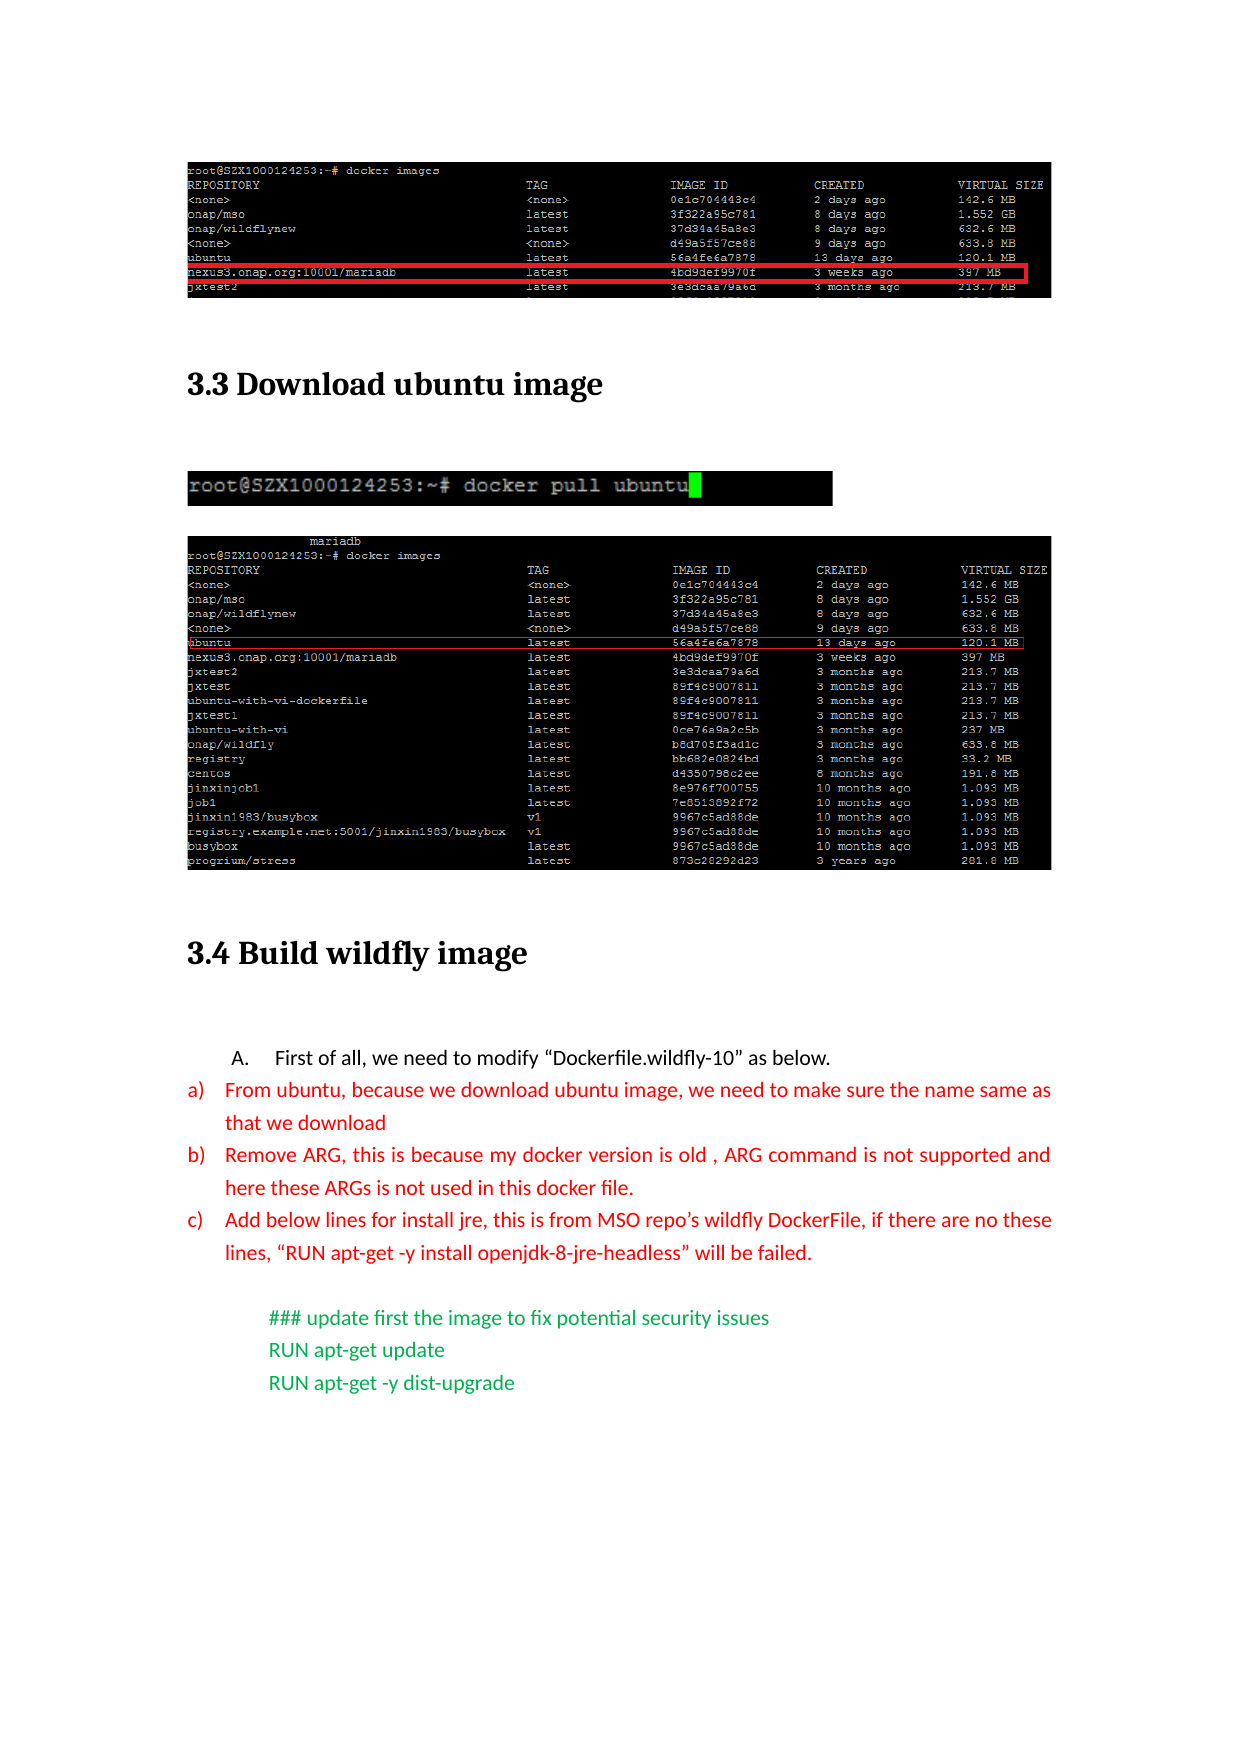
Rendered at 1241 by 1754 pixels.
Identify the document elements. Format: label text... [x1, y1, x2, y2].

subtitle 3.3 Download ubuntu image [187, 352, 1053, 417]
list Remove ARG, this is because my docker version is old , ARG command is not supported and here these ARGs is not used in this docker file. [187, 1139, 1053, 1204]
list ### update first the image to fix potential security issues [225, 1301, 1053, 1334]
subtitle 3.4 Build wildfly image [187, 921, 1053, 986]
list RUN apt-get update [225, 1334, 1053, 1366]
list From ubuntu, because we download ubuntu image, we need to make sure the name same as that we download [187, 1074, 1053, 1139]
picture [187, 536, 1052, 870]
list RUN apt-get -y dist-upgrade [225, 1366, 1053, 1399]
list First of all, we need to modify “Dockerfile.wildfly-10” as below. [231, 1041, 1053, 1074]
picture [187, 162, 1052, 298]
list Add below lines for install jre, this is from MSO repo’s wildfly DockerFile, if there are no these lines, “RUN apt-get -y install openjdk-8-jre-headless” will be failed. [187, 1204, 1053, 1269]
picture [187, 471, 833, 506]
